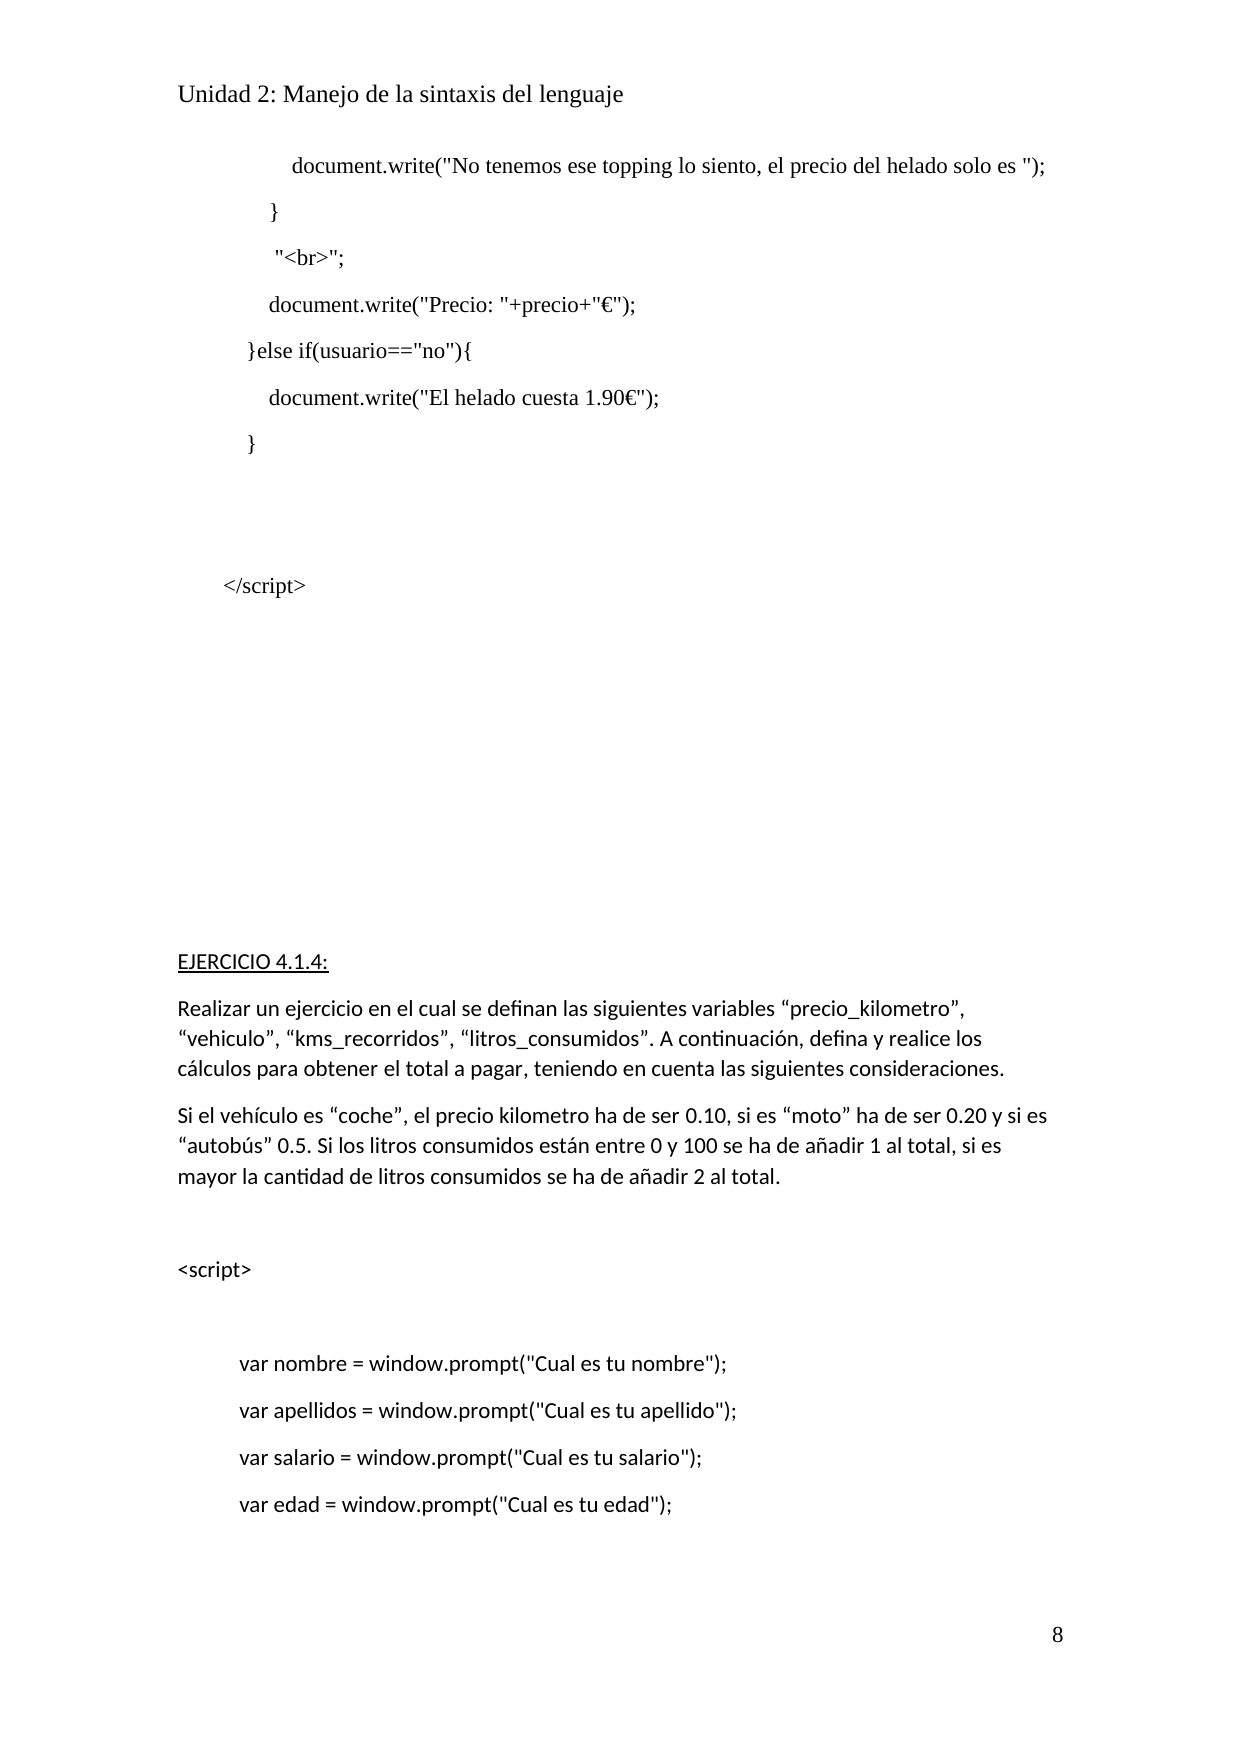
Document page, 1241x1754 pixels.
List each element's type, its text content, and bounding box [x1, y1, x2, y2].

text } [177, 430, 1061, 456]
text EJERCICIO 4.1.4: [177, 947, 1061, 975]
text </script> [177, 572, 1061, 599]
text document.write("No tenemos ese topping lo siento, el precio del helado solo es "); [177, 152, 1061, 178]
text }else if(usuario=="no"){ [177, 337, 1061, 363]
text <script> [177, 1256, 1061, 1283]
text Si el vehículo es “coche”, el precio kilometro ha de ser 0.10, si es “moto” ha de ser 0.20 y si es “autobús” 0.5. Si los litros consumidos están entre 0 y 100 se ha de añadir 1 al total, si es mayor la cantidad de litros consumidos se ha de añadir 2 al total. [177, 1101, 1061, 1190]
text document.write("Precio: "+precio+"€"); [177, 291, 1061, 317]
text "<br>"; [177, 244, 1061, 271]
text var salario = window.prompt("Cual es tu salario"); [177, 1443, 1061, 1471]
text document.write("El helado cuesta 1.90€"); [177, 383, 1061, 410]
text var nombre = window.prompt("Cual es tu nombre"); [177, 1349, 1061, 1377]
text } [177, 198, 1061, 224]
text var apellidos = window.prompt("Cual es tu apellido"); [177, 1396, 1061, 1424]
text var edad = window.prompt("Cual es tu edad"); [177, 1490, 1061, 1518]
text Realizar un ejercicio en el cual se definan las siguientes variables “precio_kilometro”, “vehiculo”, “kms_recorridos”, “litros_consumidos”. A continuación, defina y realice los cálculos para obtener el total a pagar, teniendo en cuenta las siguientes consideraciones. [177, 994, 1061, 1082]
